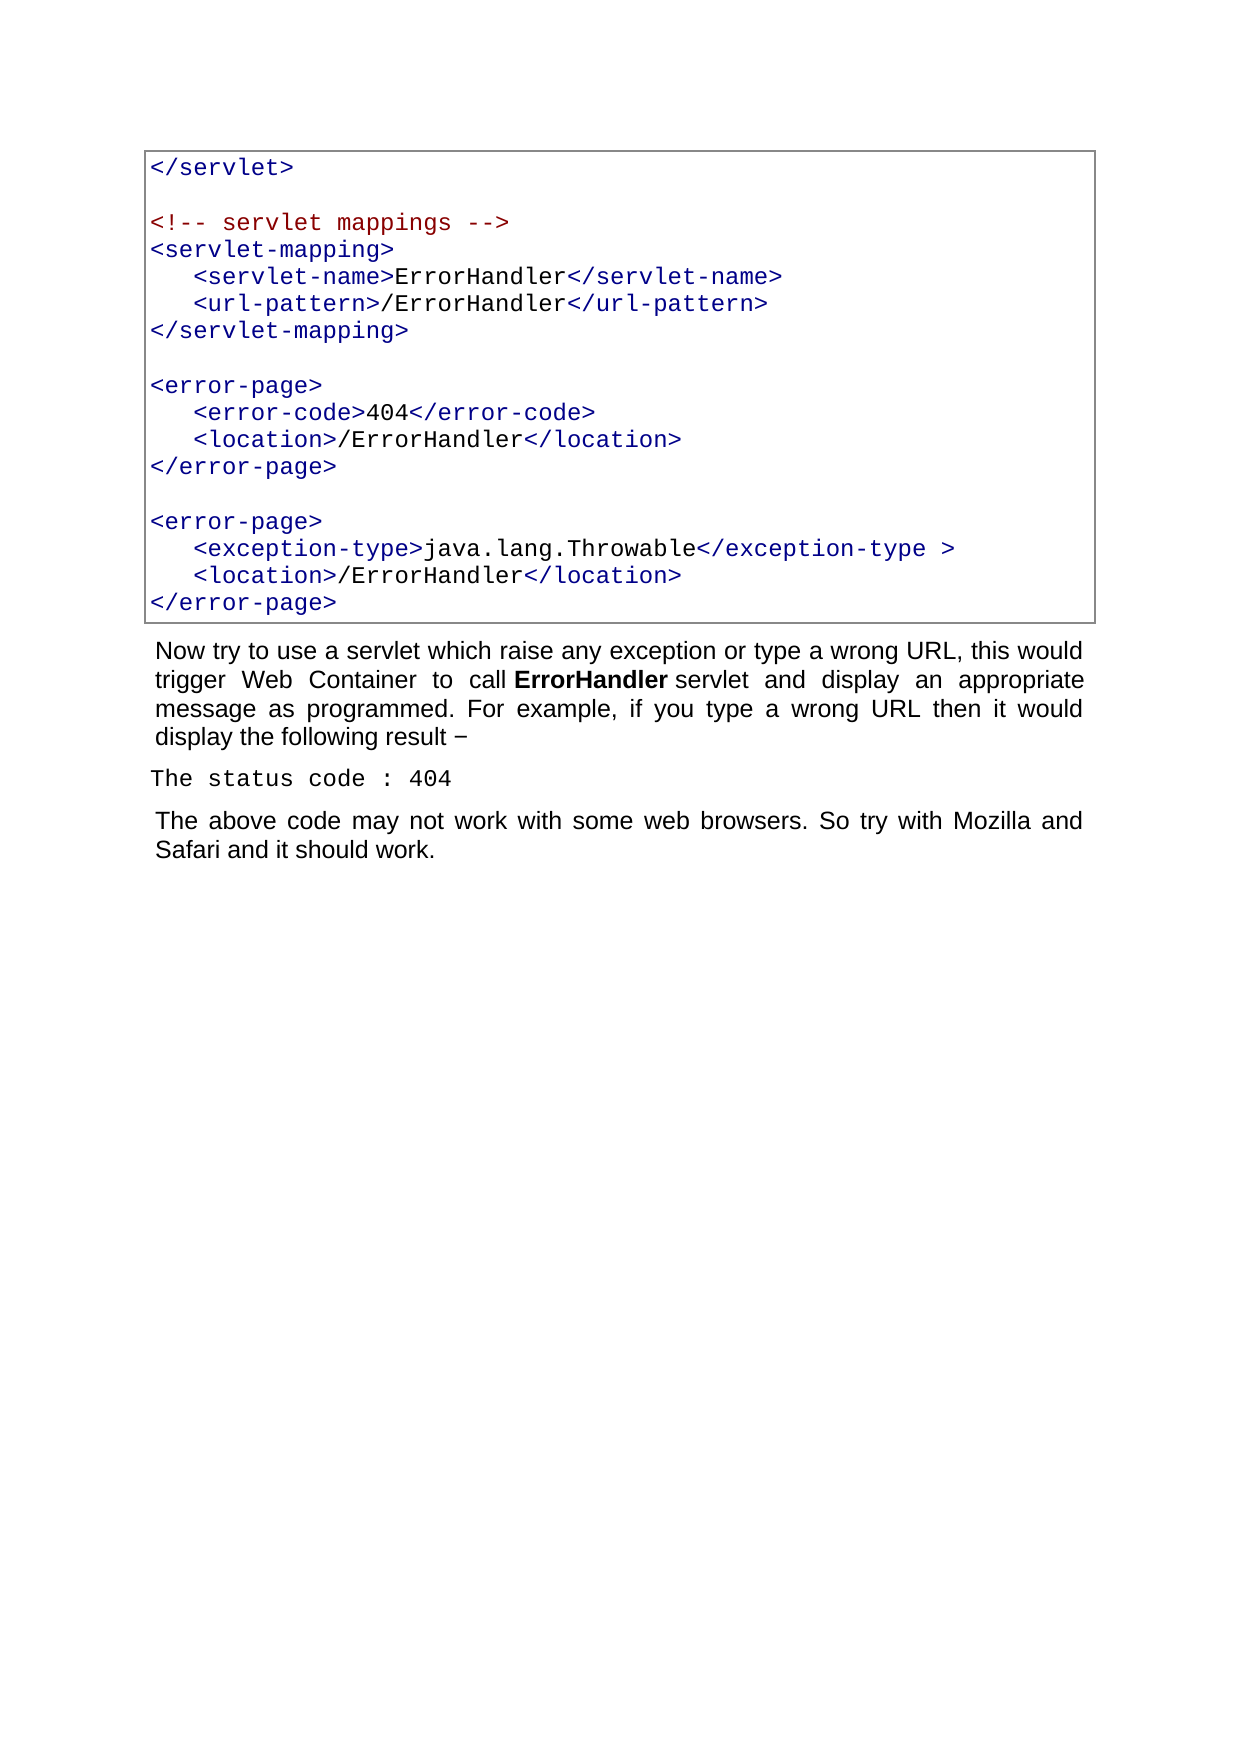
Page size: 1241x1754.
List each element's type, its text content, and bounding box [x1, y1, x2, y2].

text <servlet-mapping> [150, 237, 1090, 264]
text <!-- servlet mappings --> [150, 210, 1090, 237]
text </servlet-mapping> [150, 319, 1090, 346]
text </servlet> [146, 152, 1094, 183]
text <url-pattern>/ErrorHandler</url-pattern> [150, 292, 1090, 319]
text <exception-type>java.lang.Throwable</exception-type > [150, 536, 1090, 563]
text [150, 264, 1090, 292]
text </error-page> [146, 585, 1094, 622]
text <error-code>404</error-code> [150, 400, 1090, 428]
text The status code : 404 [150, 766, 1090, 793]
text <error-page> [150, 509, 1090, 536]
text Now try to use a servlet which raise any exception or type a wrong URL, this would trigger Web Container to call ErrorHandler servlet and display an appropriate message as programmed. For example, if you type a wrong URL then it would display the following result − [155, 636, 1085, 751]
text <location>/ErrorHandler</location> [150, 428, 1090, 455]
text The above code may not work with some web browsers. So try with Mozilla and Safari and it should work. [155, 806, 1085, 863]
text <location>/ErrorHandler</location> [150, 563, 1090, 585]
text <error-page> [150, 373, 1090, 400]
text </error-page> [150, 455, 1090, 482]
